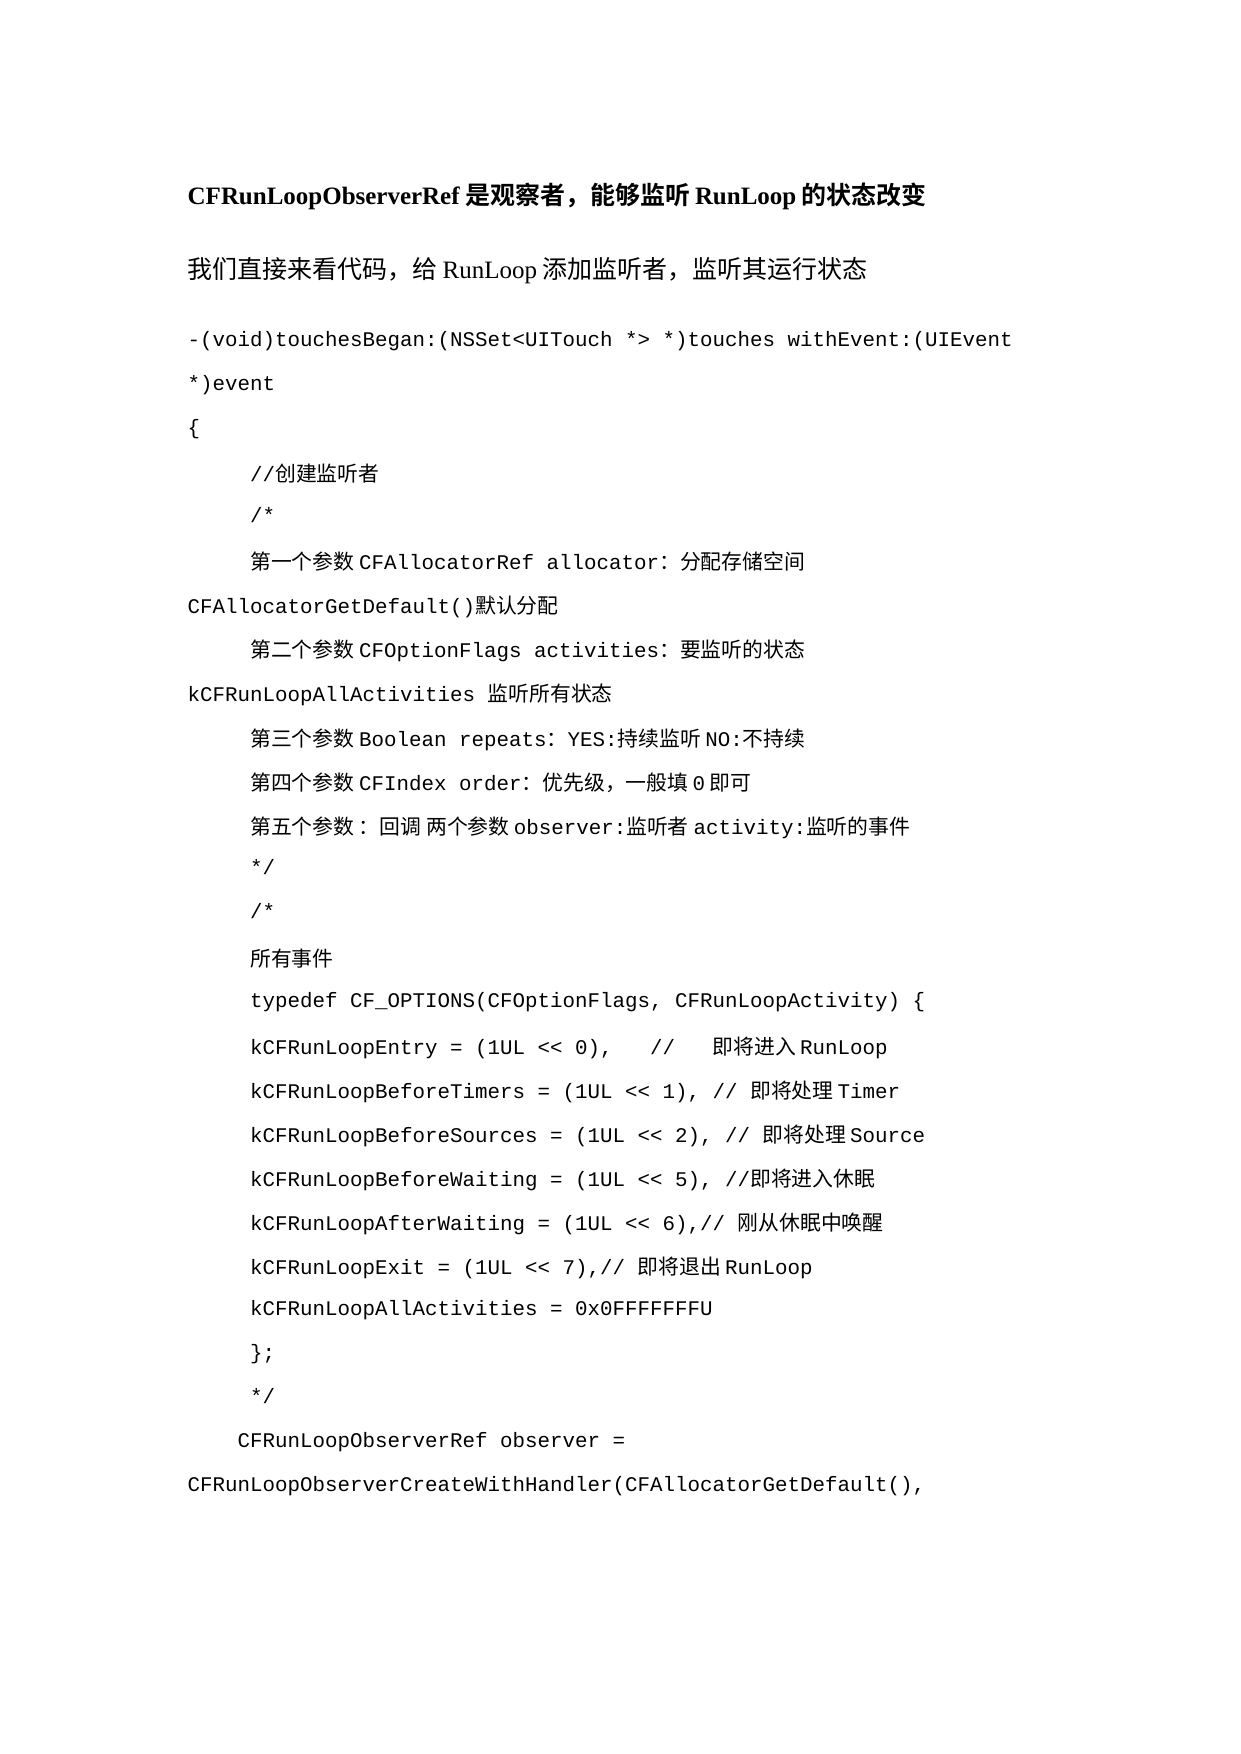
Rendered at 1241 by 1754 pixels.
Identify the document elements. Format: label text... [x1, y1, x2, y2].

text { [187, 407, 1053, 451]
text CFRunLoopObserverRef是观察者，能够监听RunLoop的状态改变 [187, 172, 1053, 216]
text kCFRunLoopAfterWaiting = (1UL << 6),// 刚从休眠中唤醒 [187, 1200, 1053, 1244]
text kCFRunLoopEntry = (1UL << 0), // 即将进入RunLoop [187, 1023, 1053, 1067]
text 第四个参数 CFIndex order：优先级，一般填0即可 [187, 759, 1053, 803]
text }; [187, 1332, 1053, 1376]
text */ [187, 847, 1053, 891]
text 我们直接来看代码，给RunLoop添加监听者，监听其运行状态 [187, 245, 1053, 289]
text 第二个参数 CFOptionFlags activities：要监听的状态 kCFRunLoopAllActivities 监听所有状态 [187, 627, 1053, 715]
text /* [187, 495, 1053, 539]
text kCFRunLoopBeforeWaiting = (1UL << 5), //即将进入休眠 [187, 1156, 1053, 1200]
text 第一个参数 CFAllocatorRef allocator：分配存储空间 CFAllocatorGetDefault()默认分配 [187, 539, 1053, 627]
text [187, 1420, 1053, 1508]
text -(void)touchesBegan:(NSSet<UITouch *> *)touches withEvent:(UIEvent *)event [187, 318, 1053, 407]
text kCFRunLoopAllActivities = 0x0FFFFFFFU [187, 1288, 1053, 1332]
text 所有事件 [187, 935, 1053, 979]
text kCFRunLoopBeforeSources = (1UL << 2), // 即将处理Source [187, 1112, 1053, 1156]
text kCFRunLoopBeforeTimers = (1UL << 1), // 即将处理Timer [187, 1067, 1053, 1112]
text 第三个参数 Boolean repeats：YES:持续监听 NO:不持续 [187, 715, 1053, 759]
text /* [187, 891, 1053, 935]
text */ [187, 1376, 1053, 1420]
text 第五个参数 ：回调 两个参数observer:监听者 activity:监听的事件 [187, 803, 1053, 847]
text //创建监听者 [187, 451, 1053, 495]
text typedef CF_OPTIONS(CFOptionFlags, CFRunLoopActivity) { [187, 979, 1053, 1023]
text kCFRunLoopExit = (1UL << 7),// 即将退出RunLoop [187, 1244, 1053, 1288]
